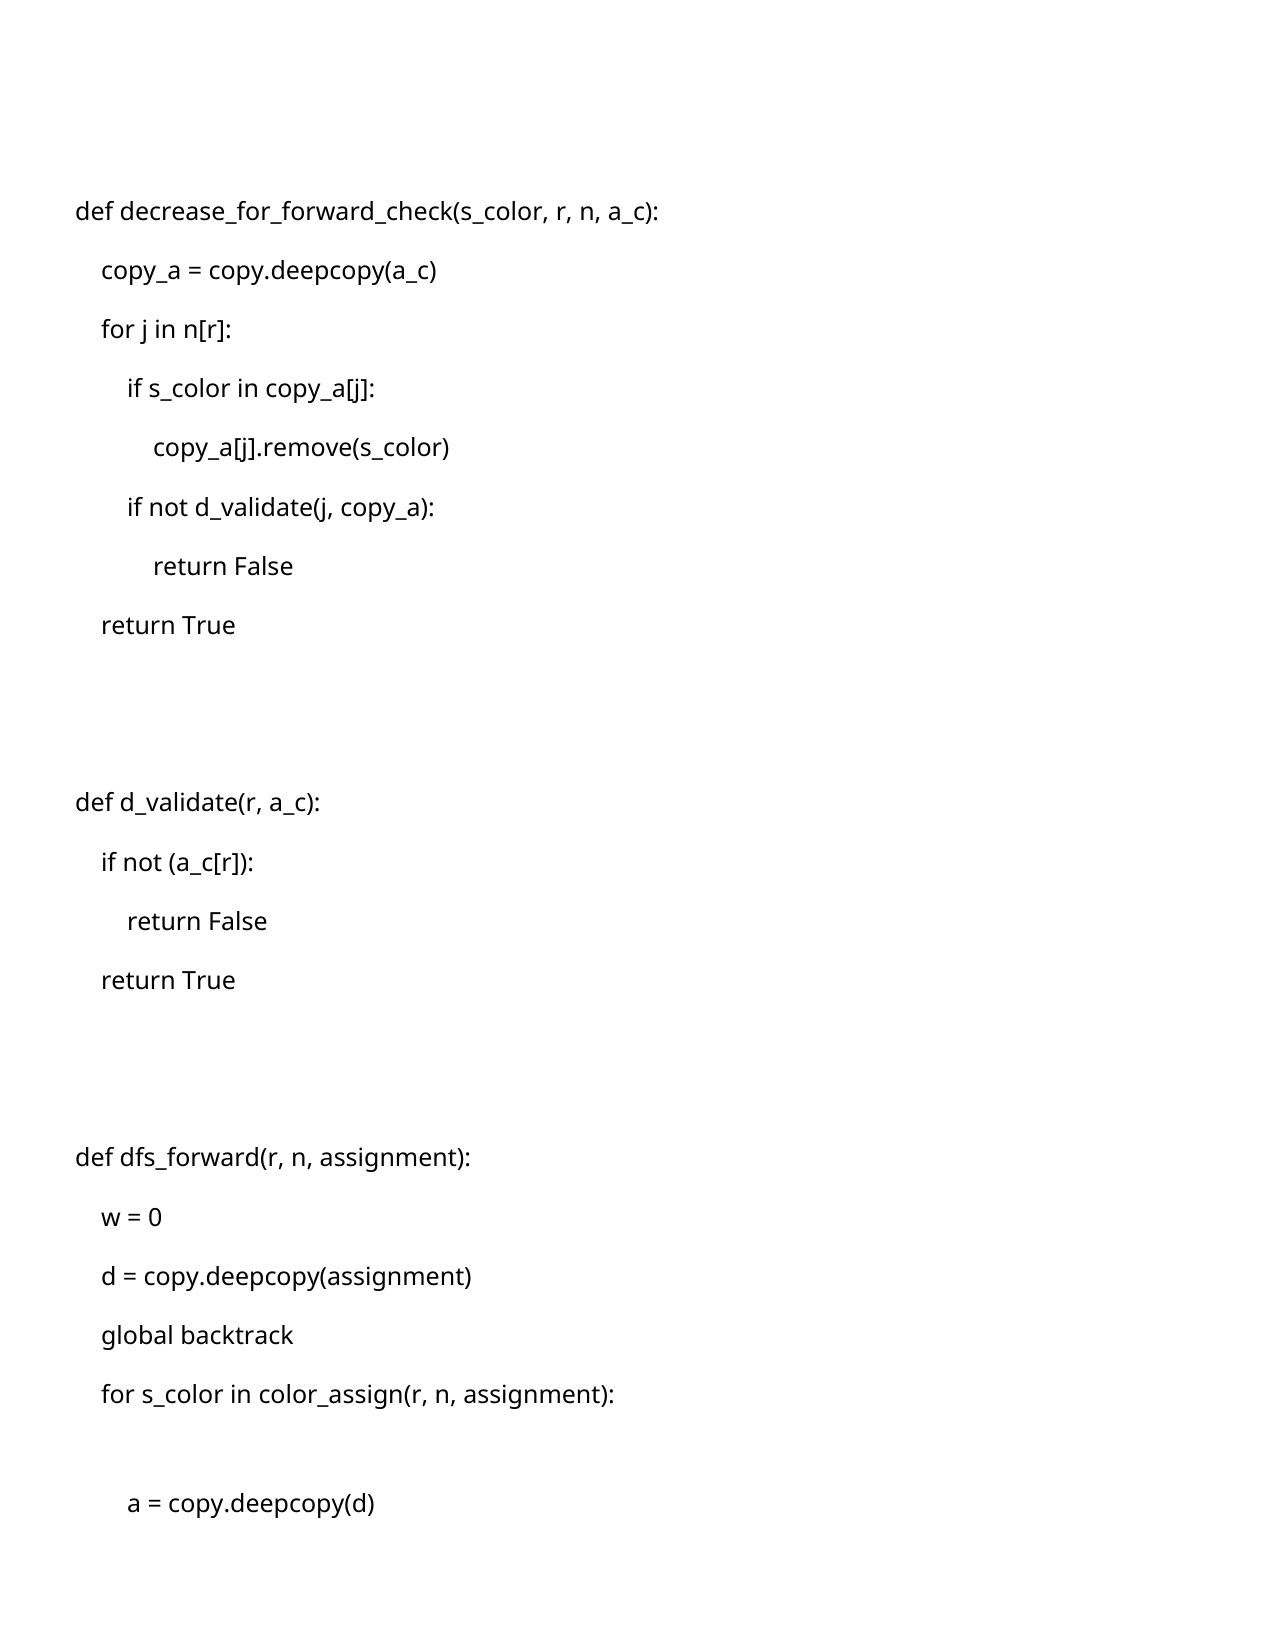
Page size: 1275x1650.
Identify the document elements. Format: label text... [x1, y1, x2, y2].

text return True [75, 962, 1200, 997]
text return False [75, 548, 1200, 582]
text return False [75, 903, 1200, 937]
text d = copy.deepcopy(assignment) [75, 1258, 1200, 1292]
text global backtrack [75, 1317, 1200, 1352]
text a = copy.deepcopy(d) [75, 1486, 1200, 1520]
text return True [75, 607, 1200, 642]
text def d_validate(r, a_c): [75, 785, 1200, 819]
text copy_a[j].remove(s_color) [75, 430, 1200, 464]
text copy_a = copy.deepcopy(a_c) [75, 252, 1200, 287]
text for s_color in color_assign(r, n, assignment): [75, 1377, 1200, 1411]
text if not d_validate(j, copy_a): [75, 489, 1200, 523]
text w = 0 [75, 1199, 1200, 1233]
text if s_color in copy_a[j]: [75, 371, 1200, 405]
text def dfs_forward(r, n, assignment): [75, 1140, 1200, 1174]
text for j in n[r]: [75, 312, 1200, 346]
text if not (a_c[r]): [75, 844, 1200, 878]
text def decrease_for_forward_check(s_color, r, n, a_c): [75, 193, 1200, 227]
